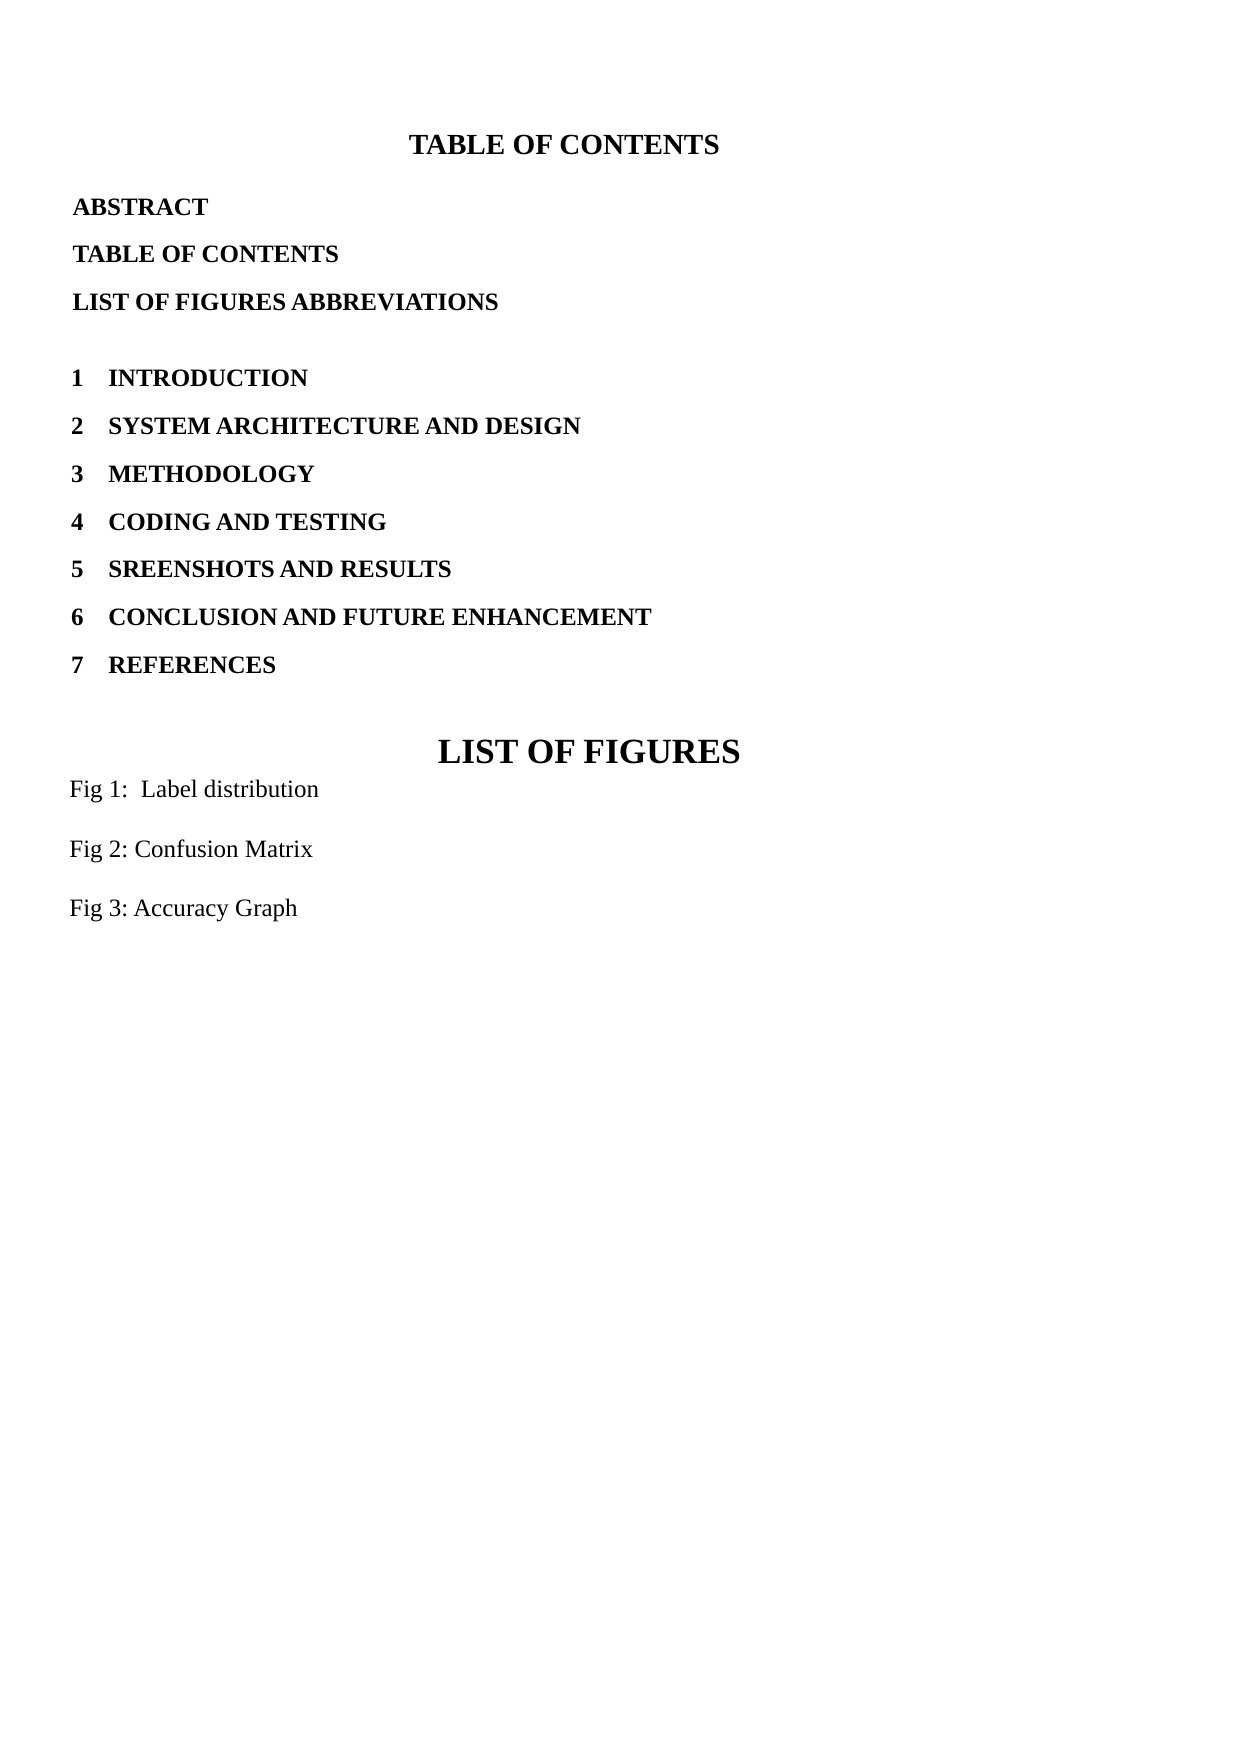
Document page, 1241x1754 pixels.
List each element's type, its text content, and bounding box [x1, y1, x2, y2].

list CONCLUSION AND FUTURE ENHANCEMENT [71, 602, 1167, 631]
list SYSTEM ARCHITECTURE AND DESIGN [71, 411, 1167, 440]
list REFERENCES [71, 650, 1167, 678]
text Fig 1: Label distribution [69, 774, 491, 803]
list INTRODUCTION [71, 363, 1167, 392]
text LIST OF FIGURES [71, 730, 741, 771]
text Fig 2: Confusion Matrix [69, 834, 491, 862]
list SREENSHOTS AND RESULTS [71, 554, 1167, 583]
text Fig 3: Accuracy Graph [69, 893, 491, 922]
list METHODOLOGY [71, 459, 1167, 488]
list CODING AND TESTING [71, 507, 1167, 535]
